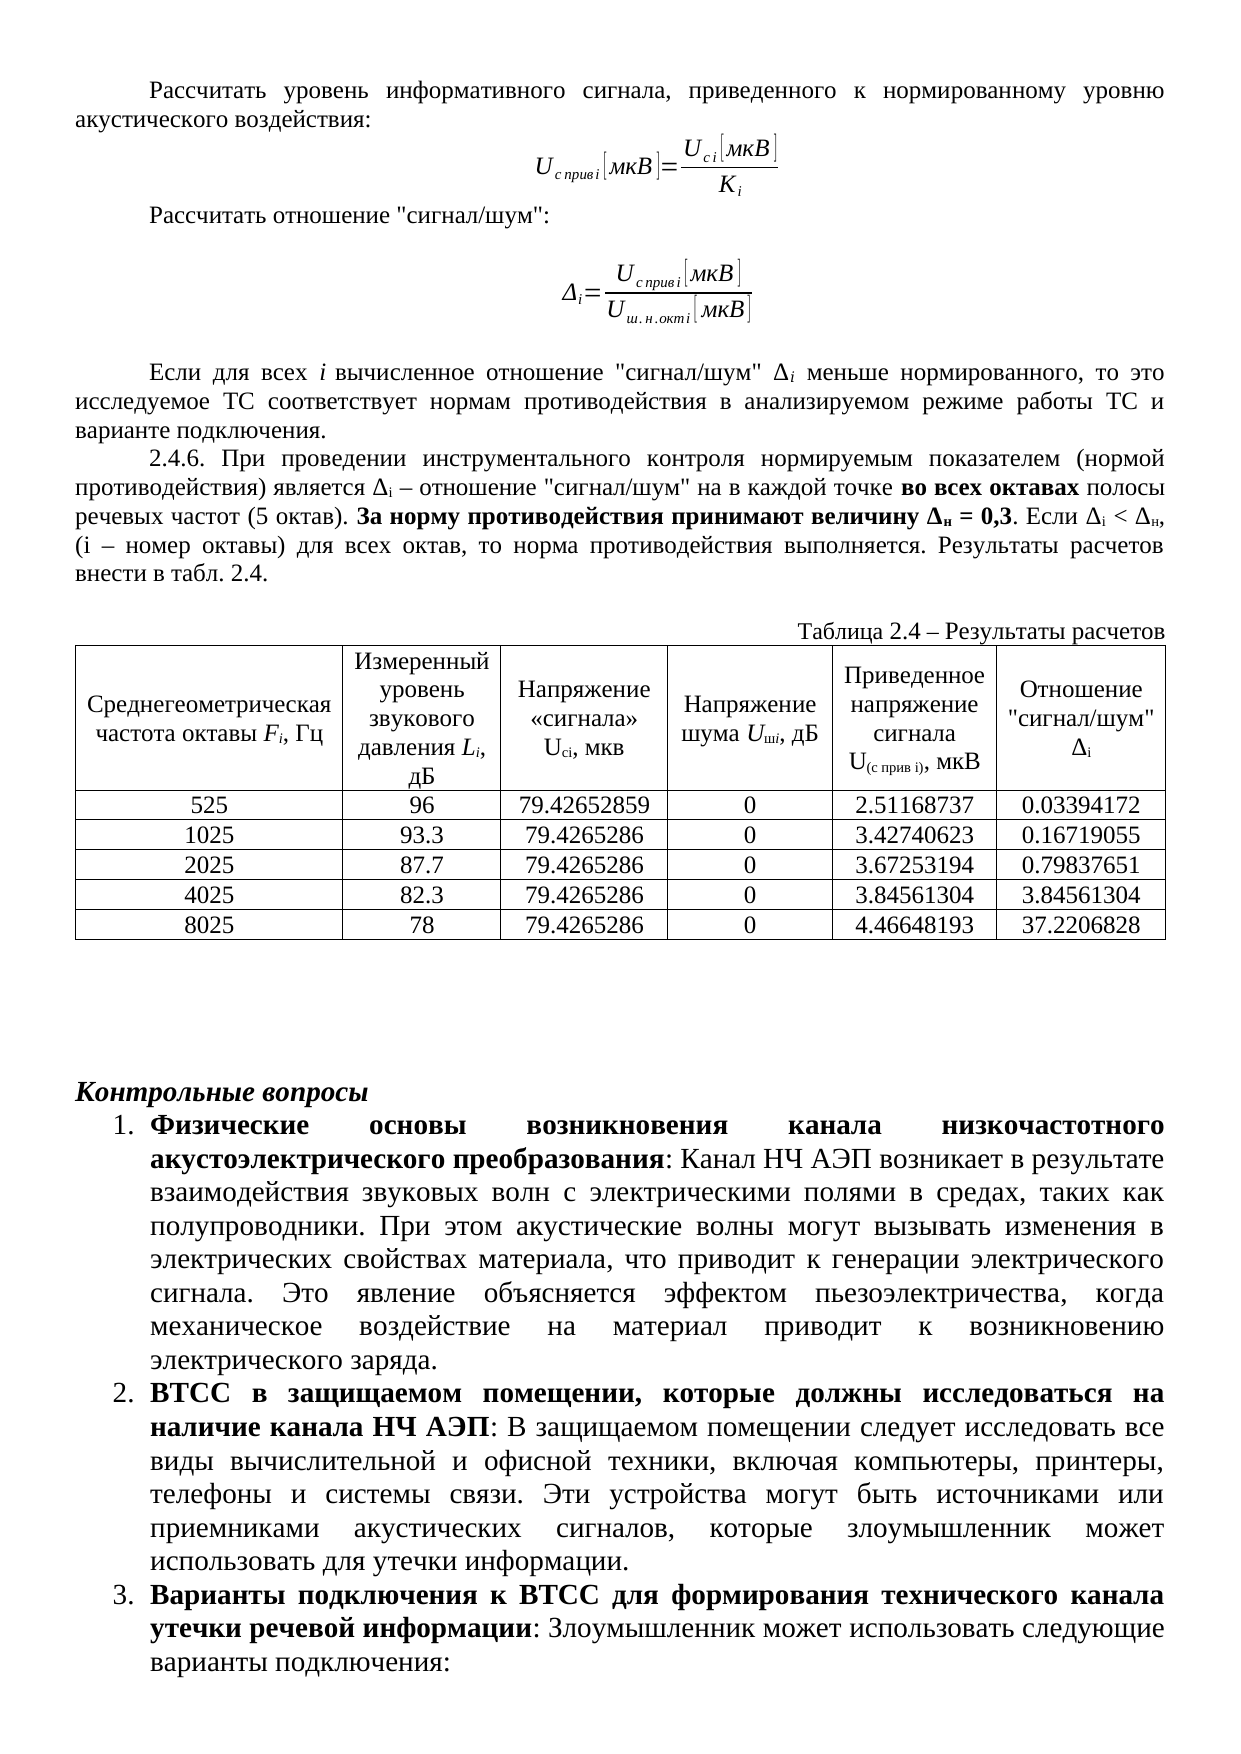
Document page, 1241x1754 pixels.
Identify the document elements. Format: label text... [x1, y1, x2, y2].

table_cell 0 [668, 820, 832, 849]
table_cell 525 [76, 791, 342, 819]
list ВТСС в защищаемом помещении, которые должны исследоваться на наличие канала НЧ АЭП: В защищаемом помещении следует исследовать все виды вычислительной и офисной техники, включая компьютеры, принтеры, телефоны и системы связи. Эти устройства могут быть источниками или приемниками акустических сигналов, которые злоумышленник может использовать для утечки информации. [112, 1376, 1165, 1577]
table_cell 2.51168737 [833, 791, 996, 819]
table_cell 0 [668, 910, 832, 938]
table_cell 79.42652859 [501, 791, 667, 819]
text Если для всех i вычисленное отношение "сигнал/шум" Δ𝑖 меньше нормированного, то это исследуемое ТС соответствует нормам противодействия в анализируемом режиме работы ТС и варианте подключения. [75, 356, 1165, 443]
table_cell 79.4265286 [501, 910, 667, 938]
table_cell 3.84561304 [997, 880, 1165, 909]
table_cell 0 [668, 791, 832, 819]
table_cell 4.46648193 [833, 910, 996, 938]
table_cell 0 [668, 850, 832, 879]
table_cell 96 [343, 791, 500, 819]
table_cell 0.03394172 [997, 791, 1165, 819]
table_cell 78 [343, 910, 500, 938]
text 2.4.6. При проведении инструментального контроля нормируемым показателем (нормой противодействия) является Δi – отношение "сигнал/шум" на в каждой точке во всех октавах полосы речевых частот (5 октав). За норму противодействия принимают величину Δн = 0,3. Если Δi < Δн, (i – номер октавы) для всех октав, то норма противодействия выполняется. Результаты расчетов внести в табл. 2.4. [75, 443, 1165, 587]
table_header Отношение "сигнал/шум" Δi [997, 646, 1165, 789]
table_cell 1025 [76, 820, 342, 849]
table_header Приведенное напряжение сигнала U(с прив i), мкВ [833, 646, 996, 789]
table_cell 79.4265286 [501, 820, 667, 849]
text Рассчитать отношение "сигнал/шум": [75, 200, 1165, 229]
table_cell 3.67253194 [833, 850, 996, 879]
table_cell 0 [668, 880, 832, 909]
table_cell 0.16719055 [997, 820, 1165, 849]
list Варианты подключения к ВТСС для формирования технического канала утечки речевой информации: Злоумышленник может использовать следующие варианты подключения: [112, 1577, 1165, 1677]
table_cell 2025 [76, 850, 342, 879]
table_header Измеренный уровень звукового давления Li, дБ [343, 646, 500, 789]
table_header Напряжение шума Uшi, дБ [668, 646, 832, 789]
list Физические основы возникновения канала низкочастотного акустоэлектрического преобразования: Канал НЧ АЭП возникает в результате взаимодействия звуковых волн с электрическими полями в средах, таких как полупроводники. При этом акустические волны могут вызывать изменения в электрических свойствах материала, что приводит к генерации электрического сигнала. Это явление объясняется эффектом пьезоэлектричества, когда механическое воздействие на материал приводит к возникновению электрического заряда. [112, 1107, 1165, 1376]
table_cell 87.7 [343, 850, 500, 879]
text Таблица 2.4 – Результаты расчетов [75, 616, 1165, 645]
table_cell 0.79837651 [997, 850, 1165, 879]
table_cell 37.2206828 [997, 910, 1165, 938]
text Контрольные вопросы [75, 1074, 1165, 1107]
table_cell 93.3 [343, 820, 500, 849]
table_header Напряжение «сигнала» Uсi, мкв [501, 646, 667, 789]
table_header Среднегеометрическая частота октавы Fi, Гц [76, 646, 342, 789]
text Рассчитать уровень информативного сигнала, приведенного к нормированному уровню акустического воздействия: [75, 75, 1165, 132]
table_cell 82.3 [343, 880, 500, 909]
table_cell 3.42740623 [833, 820, 996, 849]
table_cell 4025 [76, 880, 342, 909]
table_cell 79.4265286 [501, 850, 667, 879]
table_cell 79.4265286 [501, 880, 667, 909]
table_cell 8025 [76, 910, 342, 938]
table_cell 3.84561304 [833, 880, 996, 909]
